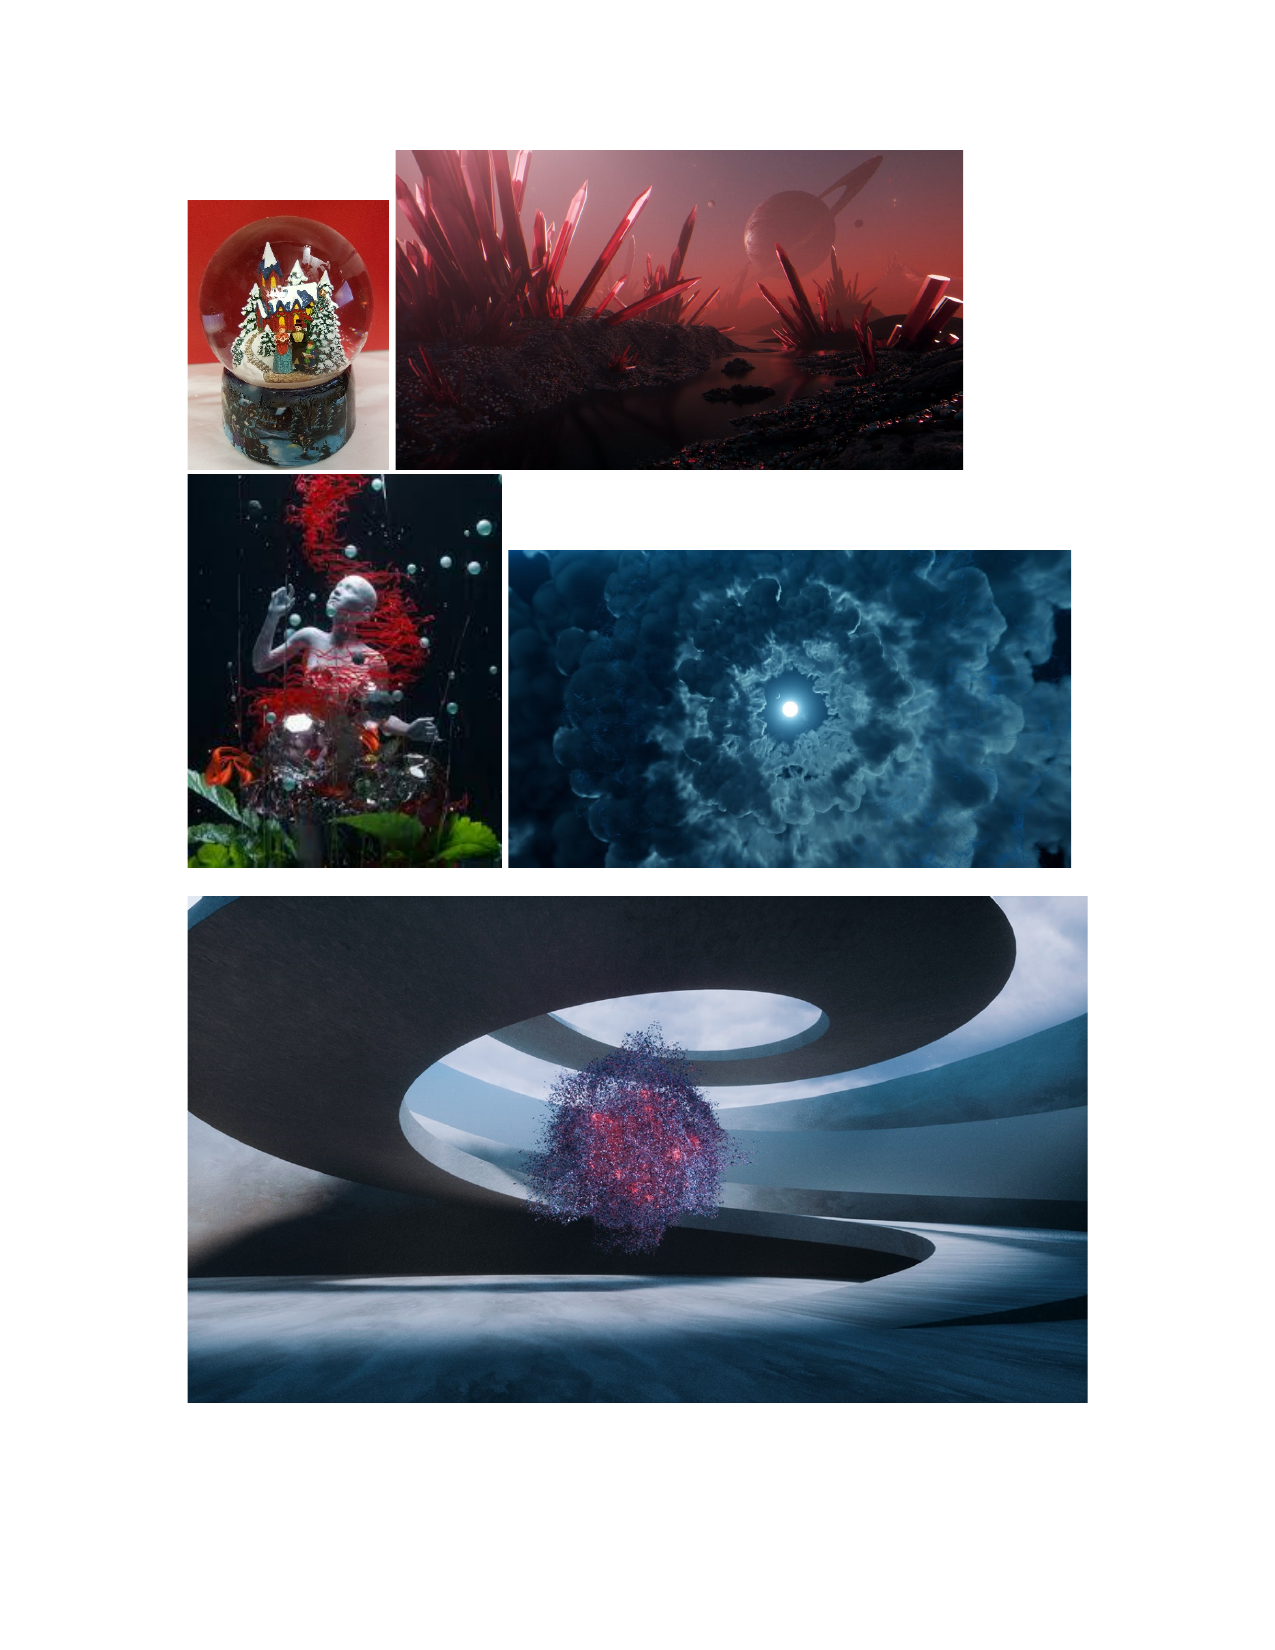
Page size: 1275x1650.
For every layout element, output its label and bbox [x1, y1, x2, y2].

picture [395, 150, 964, 470]
picture [187, 474, 502, 868]
picture [187, 200, 389, 470]
picture [508, 550, 1072, 868]
picture [187, 896, 1088, 1403]
